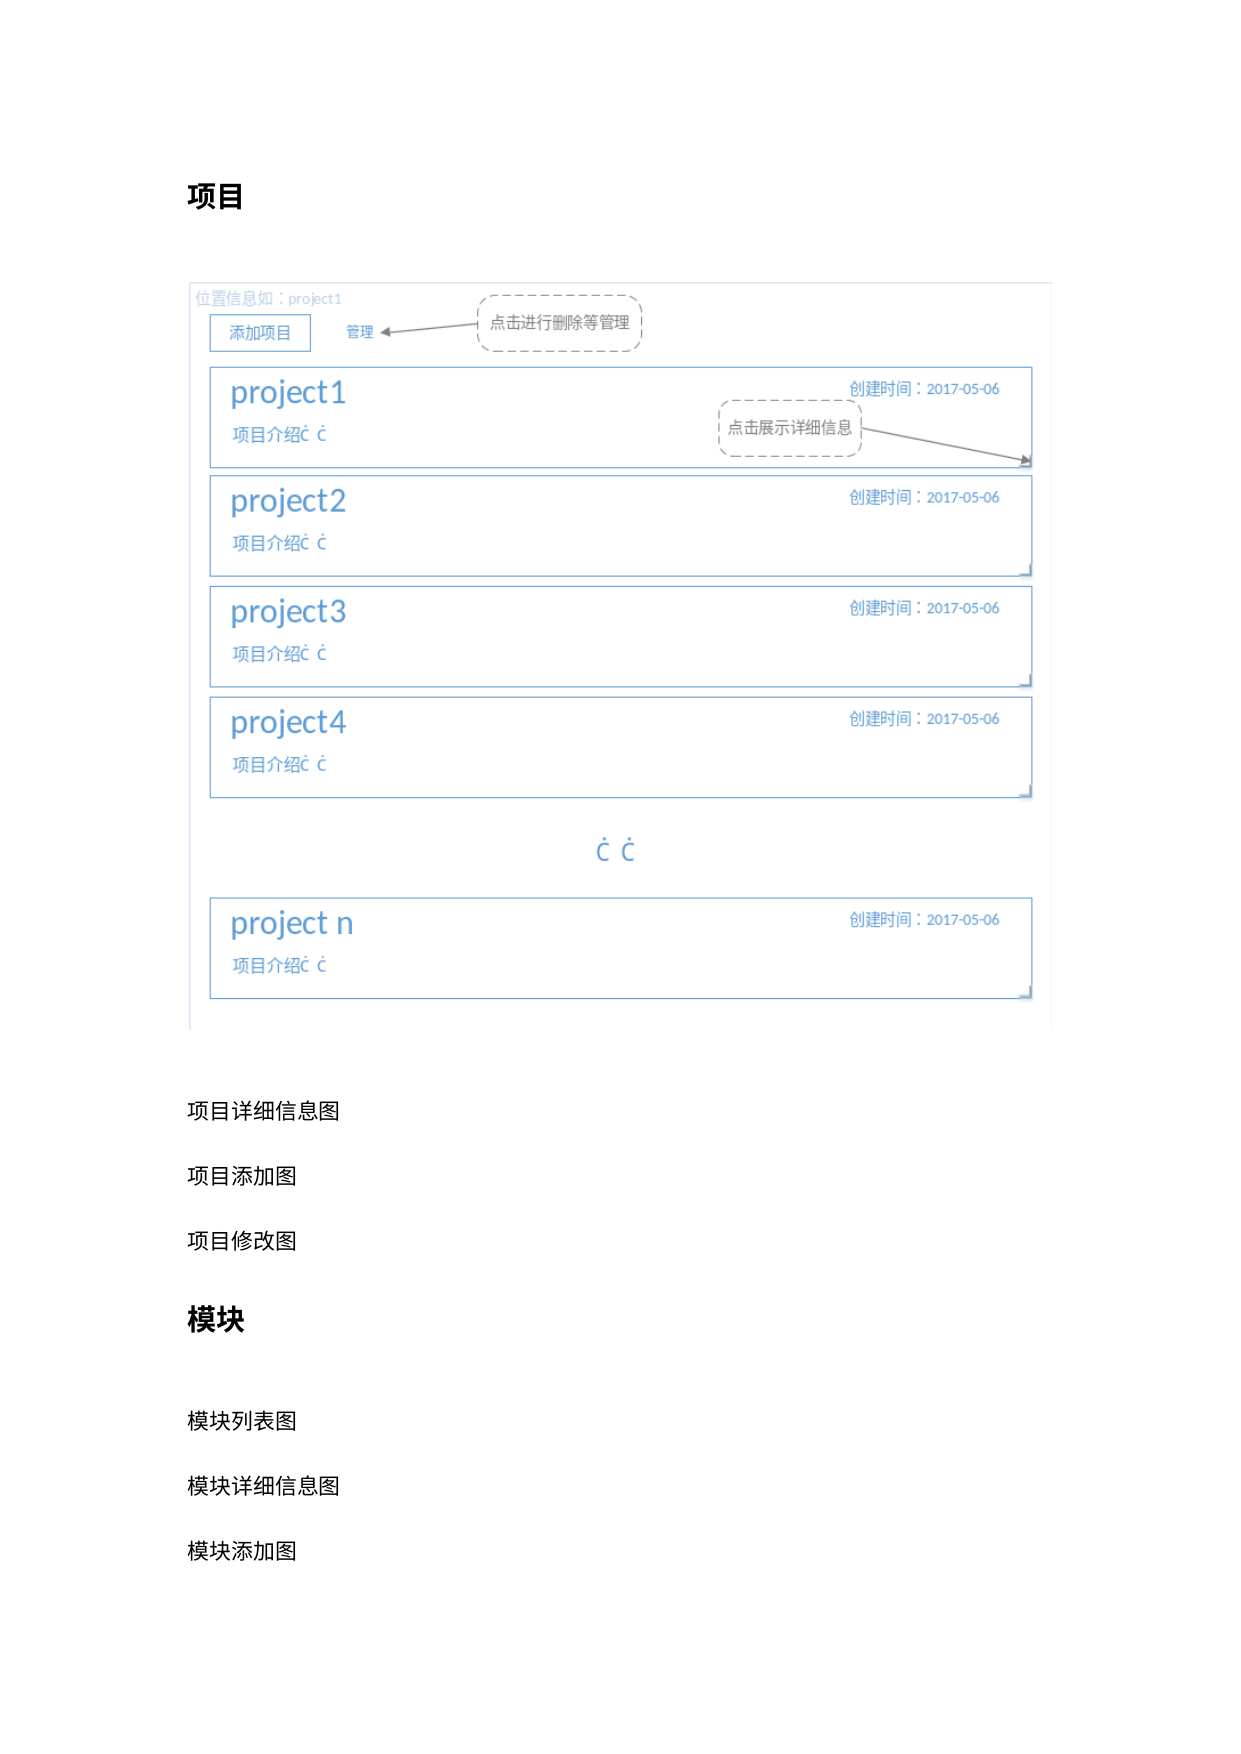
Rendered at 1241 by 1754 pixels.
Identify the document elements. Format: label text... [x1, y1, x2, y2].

subtitle 模块 [187, 1285, 1053, 1350]
subtitle 项目 [187, 162, 1053, 227]
text 项目详细信息图 [187, 1093, 1053, 1126]
text 模块列表图 [187, 1404, 1053, 1436]
text 模块添加图 [187, 1534, 1053, 1566]
text 项目添加图 [187, 1158, 1053, 1191]
text 项目修改图 [187, 1223, 1053, 1256]
text 模块详细信息图 [187, 1469, 1053, 1501]
